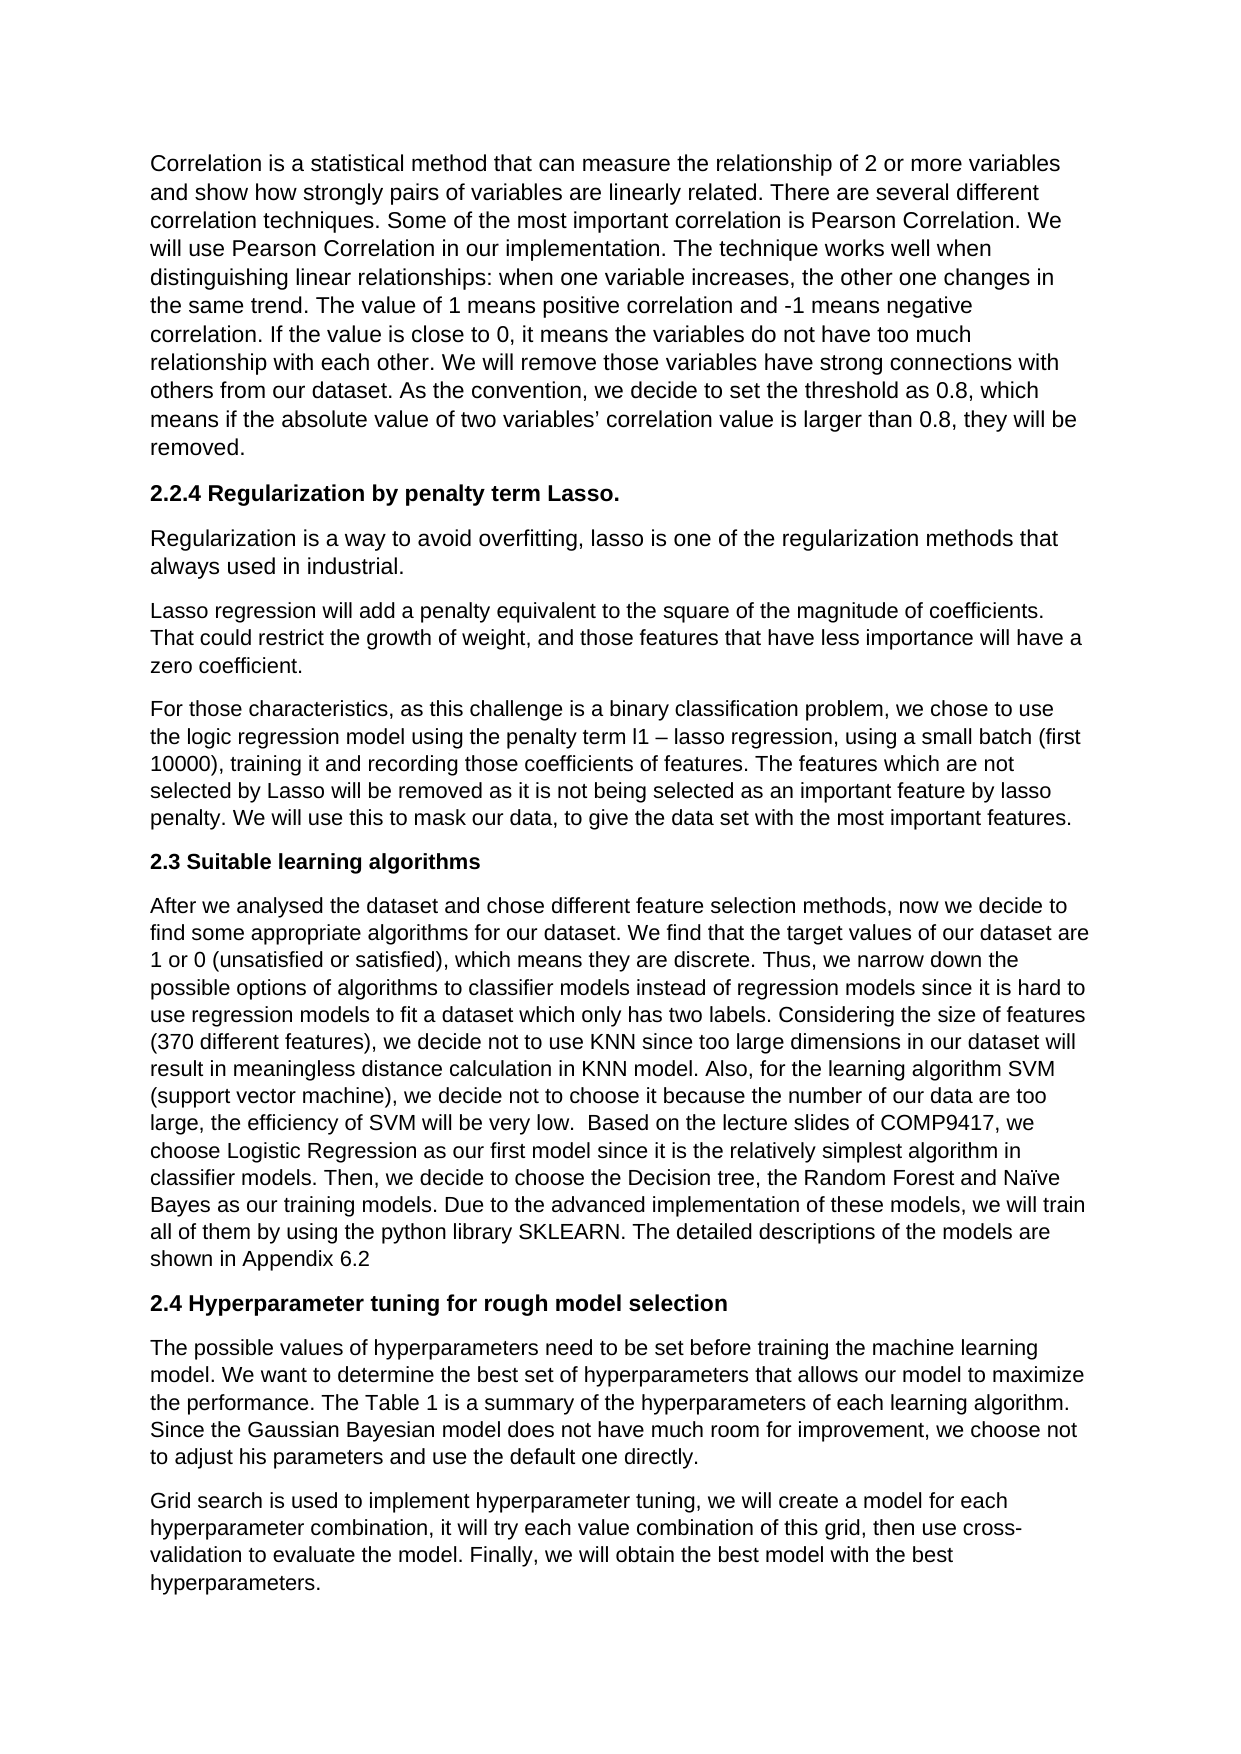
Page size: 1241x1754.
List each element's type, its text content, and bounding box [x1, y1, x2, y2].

text The possible values of hyperparameters need to be set before training the machine learning model. We want to determine the best set of hyperparameters that allows our model to maximize the performance. The Table 1 is a summary of the hyperparameters of each learning algorithm. Since the Gaussian Bayesian model does not have much room for improvement, we choose not to adjust his parameters and use the default one directly. [150, 1335, 1090, 1469]
text After we analysed the dataset and chose different feature selection methods, now we decide to find some appropriate algorithms for our dataset. We find that the target values of our dataset are 1 or 0 (unsatisfied or satisfied), which means they are discrete. Thus, we narrow down the possible options of algorithms to classifier models instead of regression models since it is hard to use regression models to fit a dataset which only has two labels. Considering the size of features (370 different features), we decide not to use KNN since too large dimensions in our dataset will result in meaningless distance calculation in KNN model. Also, for the learning algorithm SVM (support vector machine), we decide not to choose it because the number of our data are too large, the efficiency of SVM will be very low. Based on the lecture slides of COMP9417, we choose Logistic Regression as our first model since it is the relatively simplest algorithm in classifier models. Then, we decide to choose the Decision tree, the Random Forest and Naïve Bayes as our training models. Due to the advanced implementation of these models, we will train all of them by using the python library SKLEARN. The detailed descriptions of the models are shown in Appendix 6.2 [150, 893, 1090, 1271]
text Correlation is a statistical method that can measure the relationship of 2 or more variables and show how strongly pairs of variables are linearly related. There are several different correlation techniques. Some of the most important correlation is Pearson Correlation. We will use Pearson Correlation in our implementation. The technique works well when distinguishing linear relationships: when one variable increases, the other one changes in the same trend. The value of 1 means positive correlation and -1 means negative correlation. If the value is close to 0, it means the variables do not have too much relationship with each other. We will remove those variables have strong connections with others from our dataset. As the convention, we decide to set the threshold as 0.8, which means if the absolute value of two variables’ correlation value is larger than 0.8, they will be removed. [150, 150, 1090, 461]
text 2.3 Suitable learning algorithms [150, 849, 1090, 874]
text 2.4 Hyperparameter tuning for rough model selection [150, 1290, 1090, 1316]
text Grid search is used to implement hyperparameter tuning, we will create a model for each hyperparameter combination, it will try each value combination of this grid, then use cross-validation to evaluate the model. Finally, we will obtain the best model with the best hyperparameters. [150, 1488, 1090, 1594]
text For those characteristics, as this challenge is a binary classification problem, we chose to use the logic regression model using the penalty term l1 – lasso regression, using a small batch (first 10000), training it and recording those coefficients of features. The features which are not selected by Lasso will be removed as it is not being selected as an important feature by lasso penalty. We will use this to mask our data, to give the data set with the most important features. [150, 696, 1090, 830]
text Regularization is a way to avoid overfitting, lasso is one of the regularization methods that always used in industrial. [150, 524, 1090, 579]
text 2.2.4 Regularization by penalty term Lasso. [150, 479, 1090, 506]
text Lasso regression will add a penalty equivalent to the square of the magnitude of coefficients. That could restrict the growth of weight, and those features that have less importance will have a zero coefficient. [150, 598, 1090, 678]
